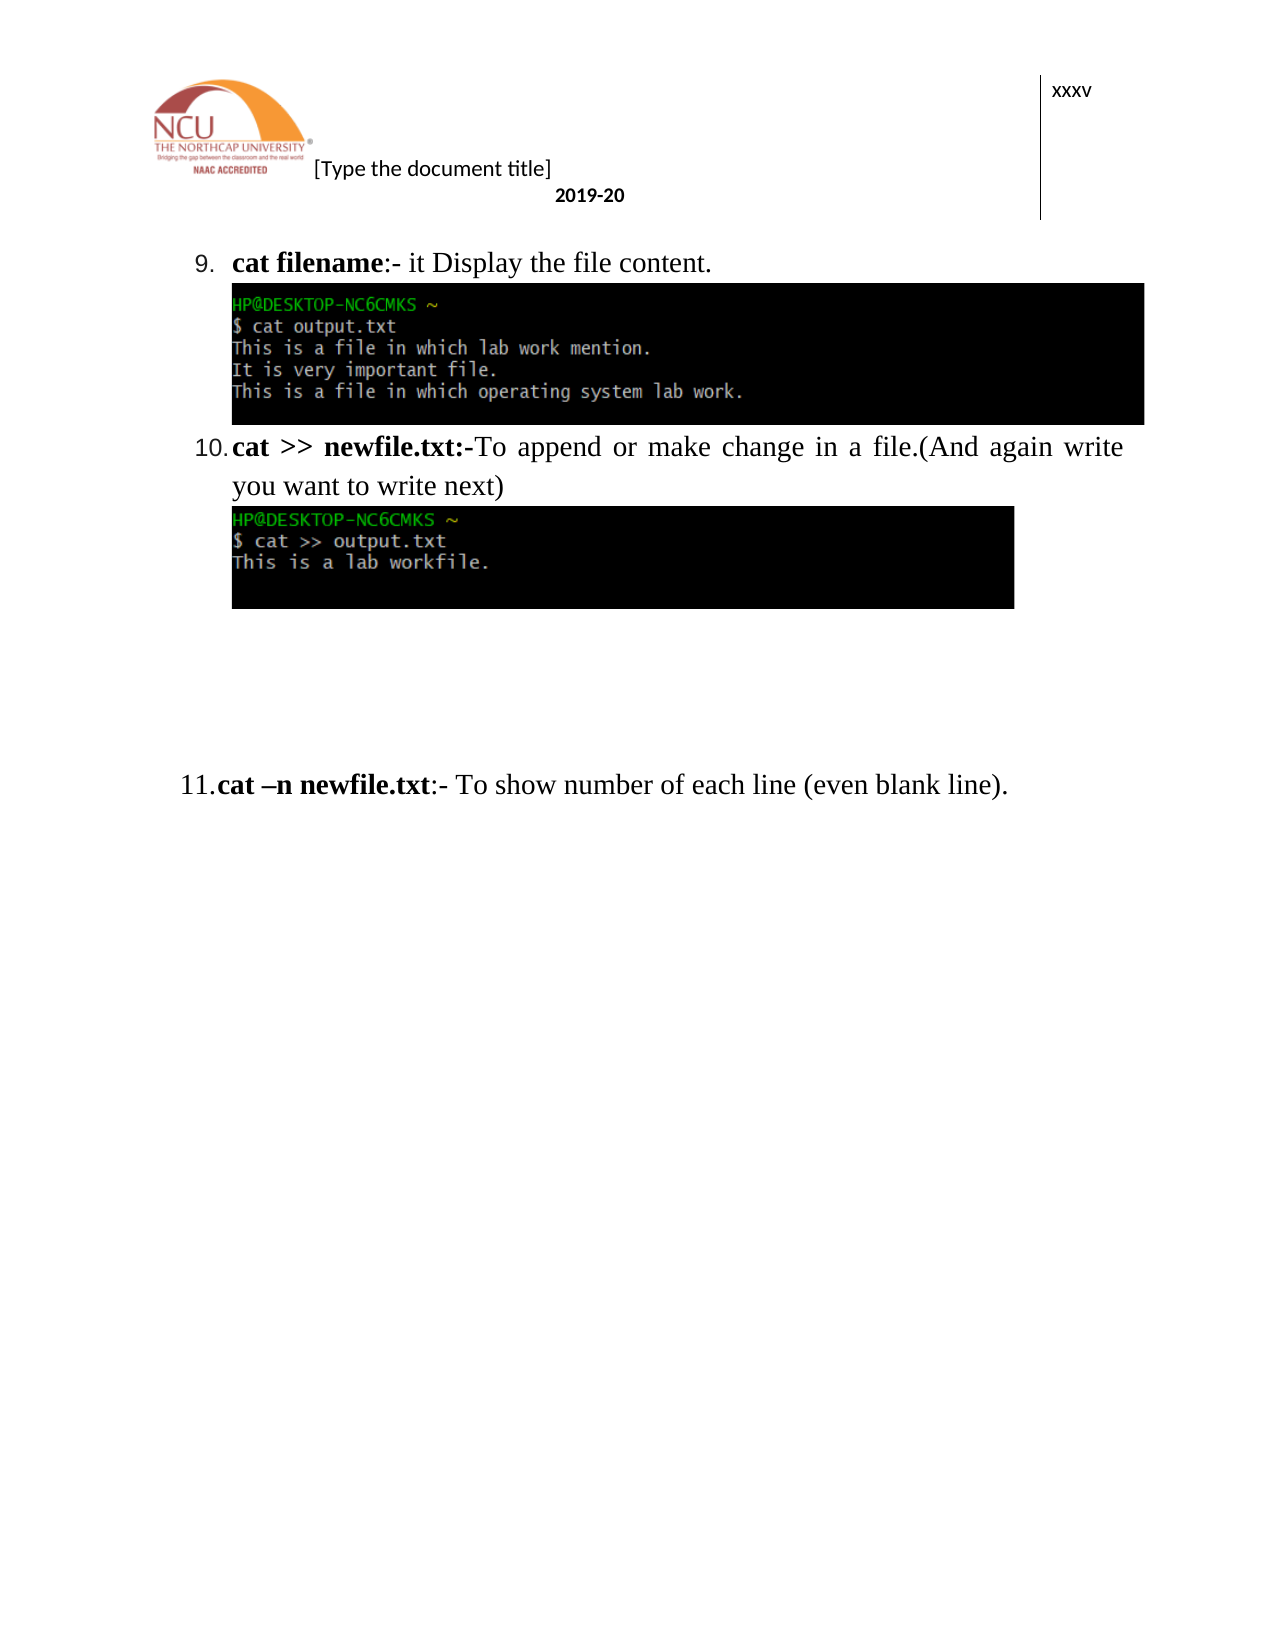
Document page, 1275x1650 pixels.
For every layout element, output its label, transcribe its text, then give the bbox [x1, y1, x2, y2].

picture [231, 506, 1015, 609]
picture [231, 283, 1145, 425]
list cat >> newfile.txt:-To append or make change in a file.(And again write you want to write next) [194, 429, 1125, 501]
picture [150, 75, 314, 177]
list cat filename:- it Display the file content. [194, 245, 1125, 278]
list cat –n newfile.txt:- To show number of each line (even blank line). [179, 767, 1125, 801]
